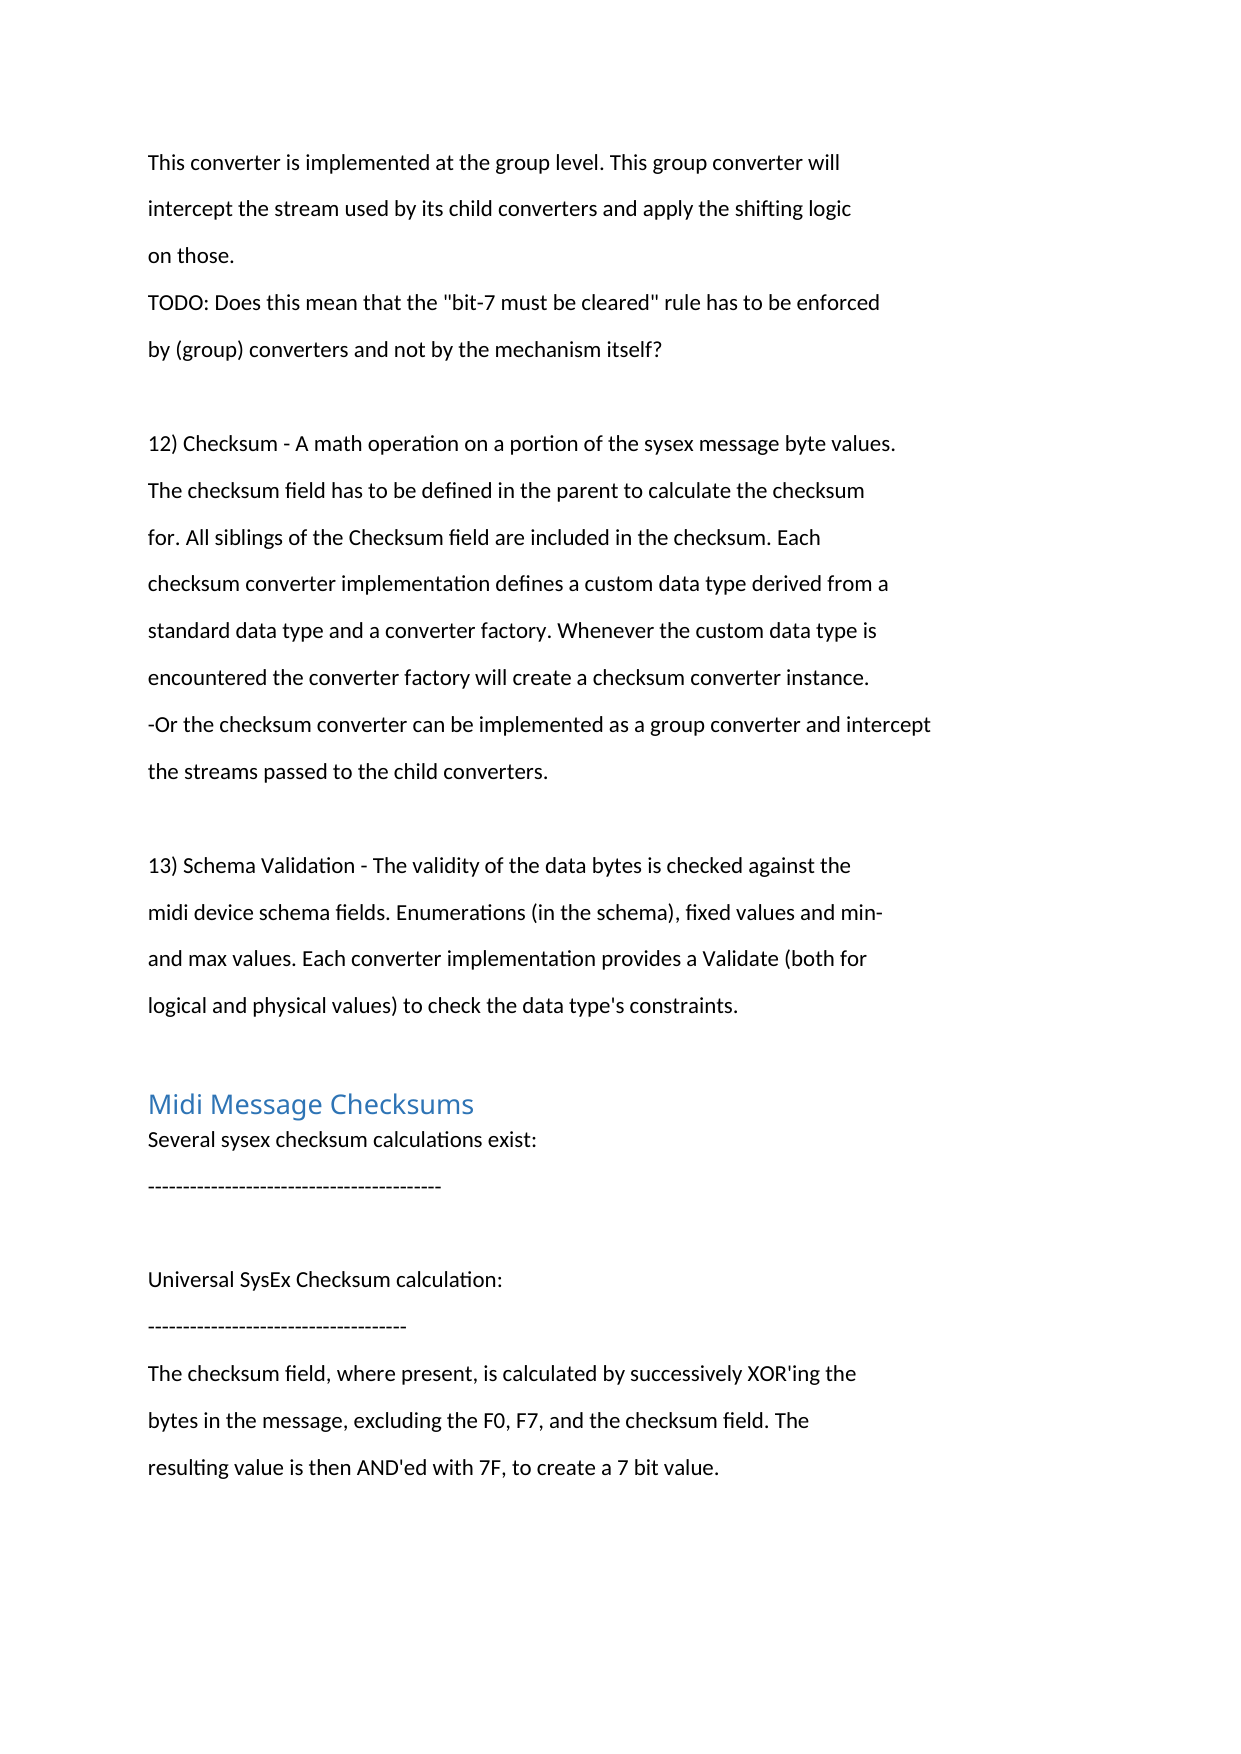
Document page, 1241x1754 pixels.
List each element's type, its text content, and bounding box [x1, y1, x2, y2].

text The checksum field, where present, is calculated by successively XOR'ing the [148, 1359, 1093, 1387]
text the streams passed to the child converters. [148, 757, 1093, 785]
text bytes in the message, excluding the F0, F7, and the checksum field. The [148, 1406, 1093, 1434]
text and max values. Each converter implementation provides a Validate (both for [148, 944, 1093, 972]
text The checksum field has to be defined in the parent to calculate the checksum [148, 476, 1093, 504]
subtitle Midi Message Checksums [148, 1085, 1093, 1122]
text encountered the converter factory will create a checksum converter instance. [148, 663, 1093, 691]
text standard data type and a converter factory. Whenever the custom data type is [148, 616, 1093, 644]
text Several sysex checksum calculations exist: [148, 1125, 1093, 1153]
text for. All siblings of the Checksum field are included in the checksum. Each [148, 523, 1093, 551]
text intercept the stream used by its child converters and apply the shifting logic [148, 194, 1093, 222]
text TODO: Does this mean that the "bit-7 must be cleared" rule has to be enforced [148, 288, 1093, 316]
text resulting value is then AND'ed with 7F, to create a 7 bit value. [148, 1453, 1093, 1481]
text Universal SysEx Checksum calculation: [148, 1266, 1093, 1293]
text ------------------------------------- [148, 1312, 1093, 1340]
text -Or the checksum converter can be implemented as a group converter and intercept [148, 710, 1093, 738]
text 13) Schema Validation - The validity of the data bytes is checked against the [148, 851, 1093, 879]
text checksum converter implementation defines a custom data type derived from a [148, 569, 1093, 597]
text This converter is implemented at the group level. This group converter will [148, 148, 1093, 176]
text 12) Checksum - A math operation on a portion of the sysex message byte values. [148, 429, 1093, 457]
text midi device schema fields. Enumerations (in the schema), fixed values and min- [148, 898, 1093, 926]
text on those. [148, 241, 1093, 269]
text logical and physical values) to check the data type's constraints. [148, 991, 1093, 1019]
text by (group) converters and not by the mechanism itself? [148, 335, 1093, 363]
text ------------------------------------------ [148, 1172, 1093, 1200]
